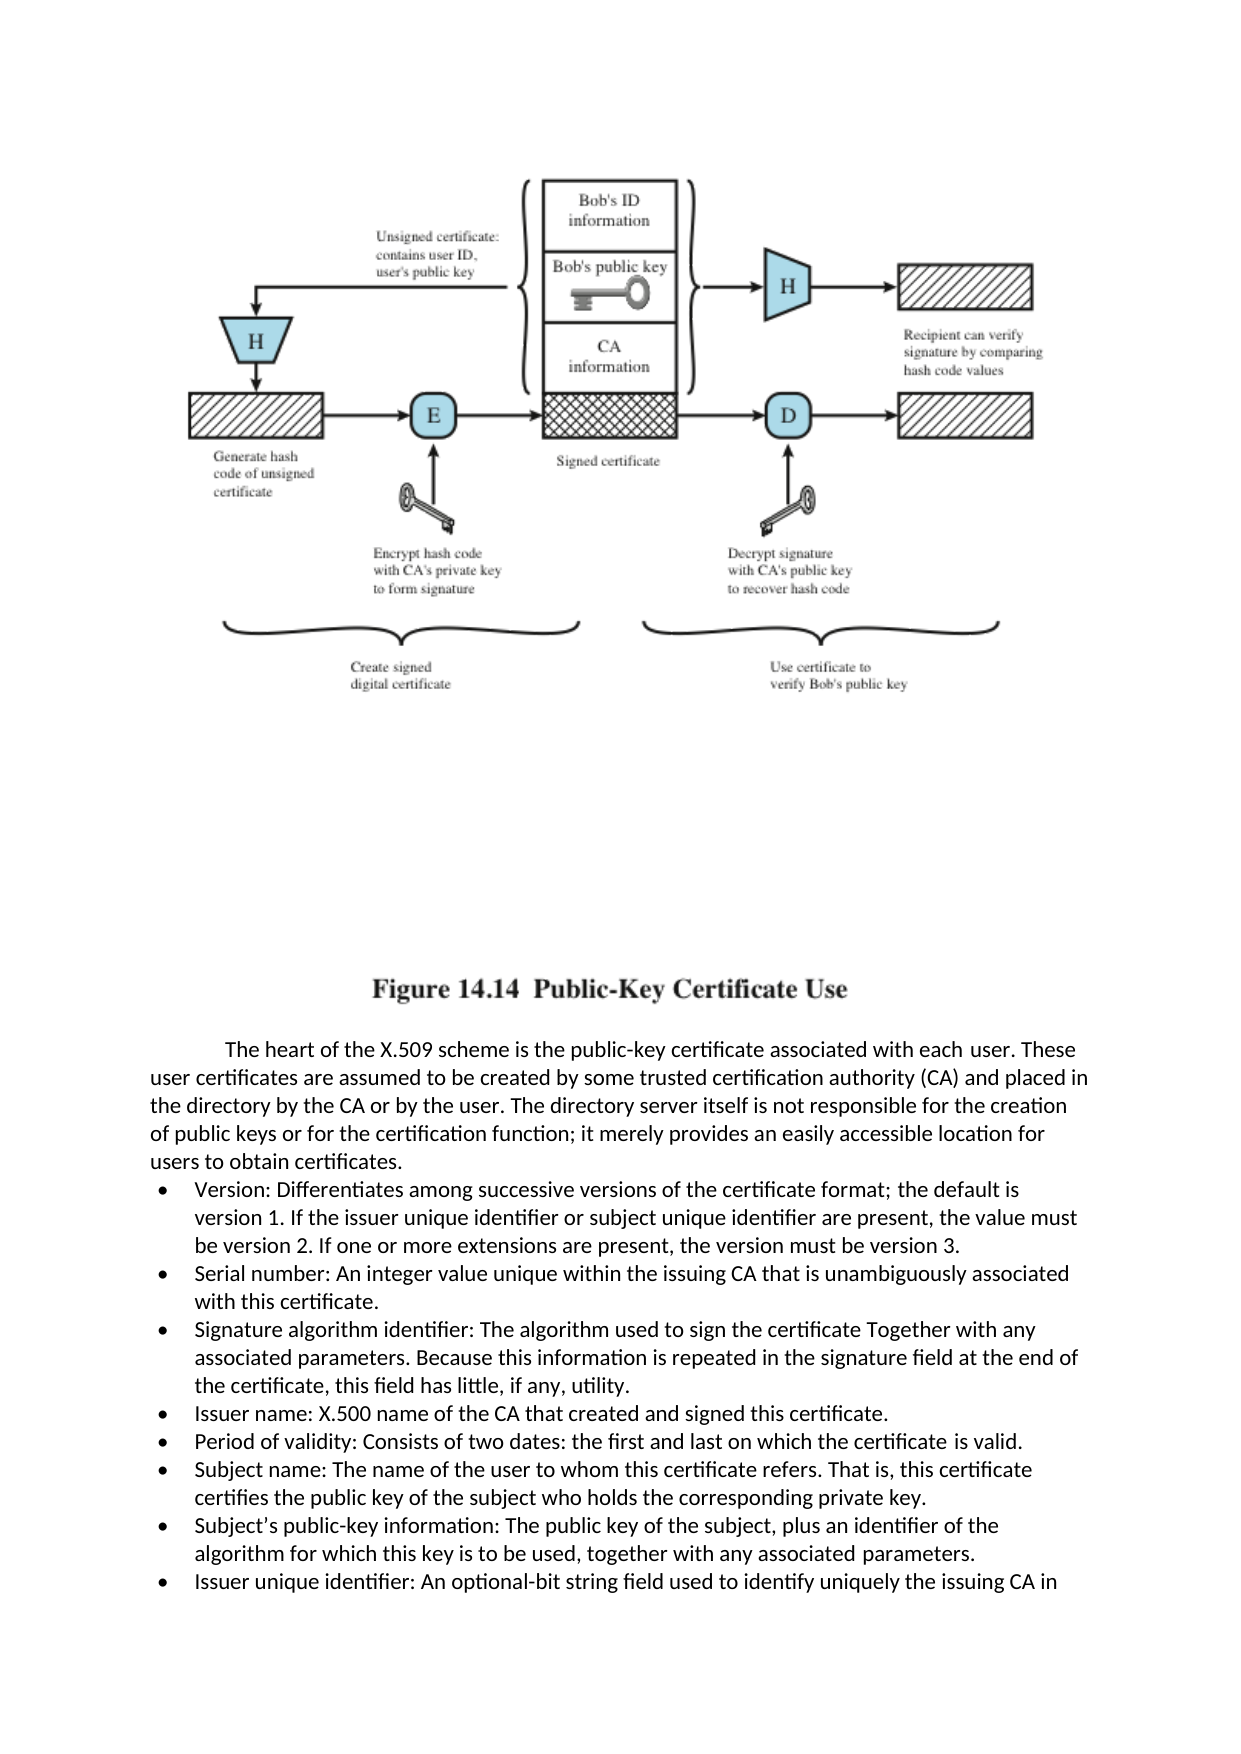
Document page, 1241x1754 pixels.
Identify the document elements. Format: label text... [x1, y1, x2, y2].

text The heart of the X.509 scheme is the public-key certificate associated with each user. These user certificates are assumed to be created by some trusted certification authority (CA) and placed in the directory by the CA or by the user. The directory server itself is not responsible for the creation of public keys or for the certification function; it merely provides an easily accessible location for users to obtain certificates. [150, 1035, 1090, 1175]
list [157, 1567, 1090, 1595]
picture [150, 150, 1091, 1035]
list Version: Differentiates among successive versions of the certificate format; the default is version 1. If the issuer unique identifier or subject unique identifier are present, the value must be version 2. If one or more extensions are present, the version must be version 3. [157, 1175, 1090, 1259]
list Subject’s public-key information: The public key of the subject, plus an identifier of the algorithm for which this key is to be used, together with any associated parameters. [157, 1511, 1090, 1567]
list Issuer name: X.500 name of the CA that created and signed this certificate. [157, 1399, 1090, 1427]
list Subject name: The name of the user to whom this certificate refers. That is, this certificate certifies the public key of the subject who holds the corresponding private key. [157, 1455, 1090, 1511]
list Signature algorithm identifier: The algorithm used to sign the certificate Together with any associated parameters. Because this information is repeated in the signature field at the end of the certificate, this field has little, if any, utility. [157, 1315, 1090, 1399]
list Serial number: An integer value unique within the issuing CA that is unambiguously associated with this certificate. [157, 1259, 1090, 1315]
list Period of validity: Consists of two dates: the first and last on which the certificate is valid. [157, 1427, 1090, 1455]
